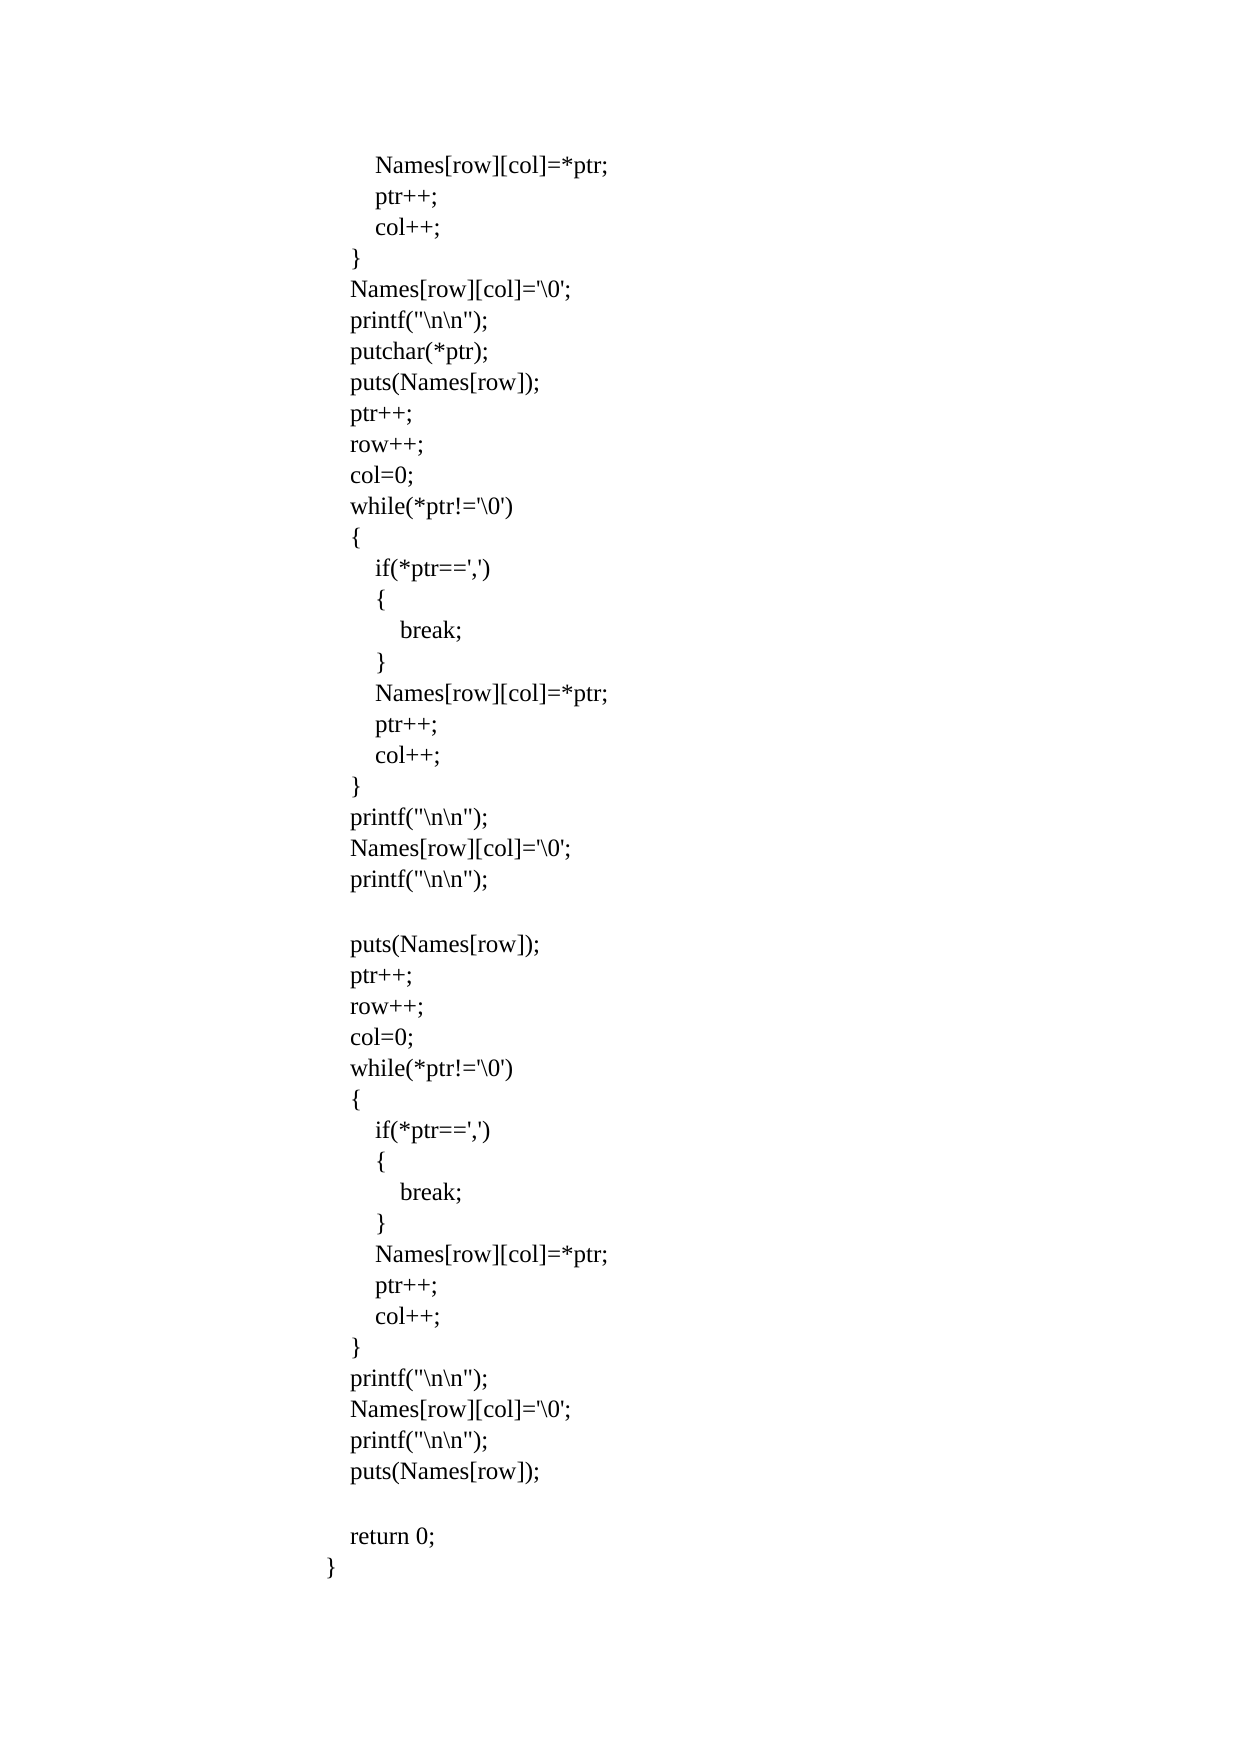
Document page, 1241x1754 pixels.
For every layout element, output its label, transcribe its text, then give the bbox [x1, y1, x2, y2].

list row++; [325, 991, 1090, 1019]
list return 0; [325, 1521, 1090, 1550]
list putchar(*ptr); [325, 336, 1090, 365]
list Names[row][col]='\0'; [325, 274, 1090, 303]
list { [325, 584, 1090, 613]
list printf("\n\n"); [325, 1425, 1090, 1454]
list } [325, 243, 1090, 272]
list { [325, 522, 1090, 551]
list ptr++; [325, 709, 1090, 737]
list Names[row][col]=*ptr; [325, 150, 1090, 179]
list col=0; [325, 1022, 1090, 1051]
list printf("\n\n"); [325, 305, 1090, 334]
list } [325, 1552, 1090, 1581]
list } [325, 771, 1090, 799]
list } [325, 647, 1090, 675]
list printf("\n\n"); [325, 802, 1090, 831]
list col++; [325, 740, 1090, 768]
list row++; [325, 429, 1090, 458]
list Names[row][col]='\0'; [325, 833, 1090, 862]
list puts(Names[row]); [325, 929, 1090, 957]
list break; [325, 616, 1090, 644]
list while(*ptr!='\0') [325, 1053, 1090, 1082]
list if(*ptr==',') [325, 1115, 1090, 1144]
list col=0; [325, 460, 1090, 489]
list printf("\n\n"); [325, 864, 1090, 893]
list printf("\n\n"); [325, 1363, 1090, 1392]
list } [325, 1332, 1090, 1361]
list while(*ptr!='\0') [325, 491, 1090, 520]
list col++; [325, 212, 1090, 241]
list ptr++; [325, 181, 1090, 210]
list ptr++; [325, 1270, 1090, 1299]
list puts(Names[row]); [325, 367, 1090, 396]
list Names[row][col]=*ptr; [325, 678, 1090, 706]
list { [325, 1146, 1090, 1175]
list Names[row][col]=*ptr; [325, 1239, 1090, 1268]
list if(*ptr==',') [325, 553, 1090, 582]
list break; [325, 1177, 1090, 1206]
list Names[row][col]='\0'; [325, 1394, 1090, 1423]
list col++; [325, 1301, 1090, 1330]
list ptr++; [325, 398, 1090, 427]
list ptr++; [325, 960, 1090, 988]
list { [325, 1084, 1090, 1113]
list } [325, 1208, 1090, 1237]
list puts(Names[row]); [325, 1456, 1090, 1485]
